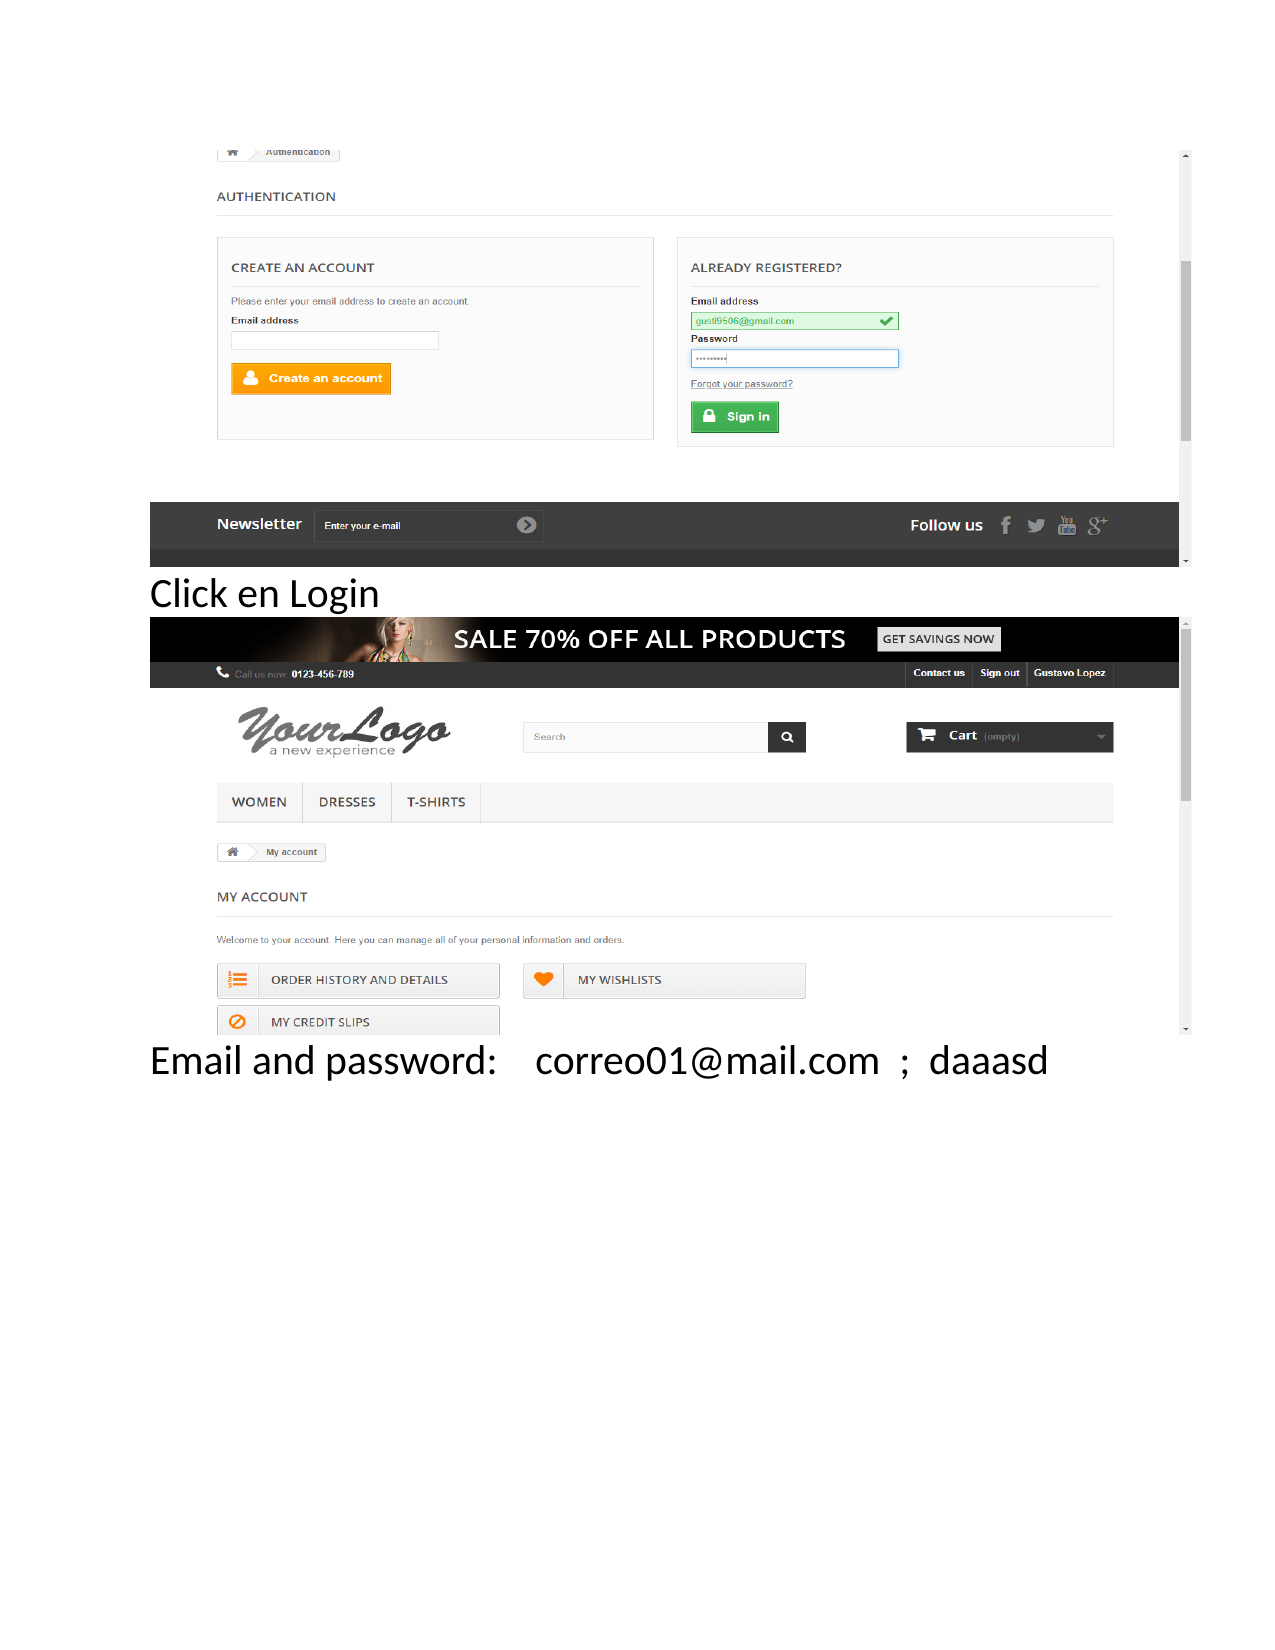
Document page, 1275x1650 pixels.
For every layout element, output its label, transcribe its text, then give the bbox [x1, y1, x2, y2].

text Click en Login [150, 681, 1125, 737]
picture [150, 263, 1192, 681]
text Email and password: gusti9506@gmail.com ; a2123275a [150, 150, 1125, 263]
picture [150, 737, 1192, 1154]
